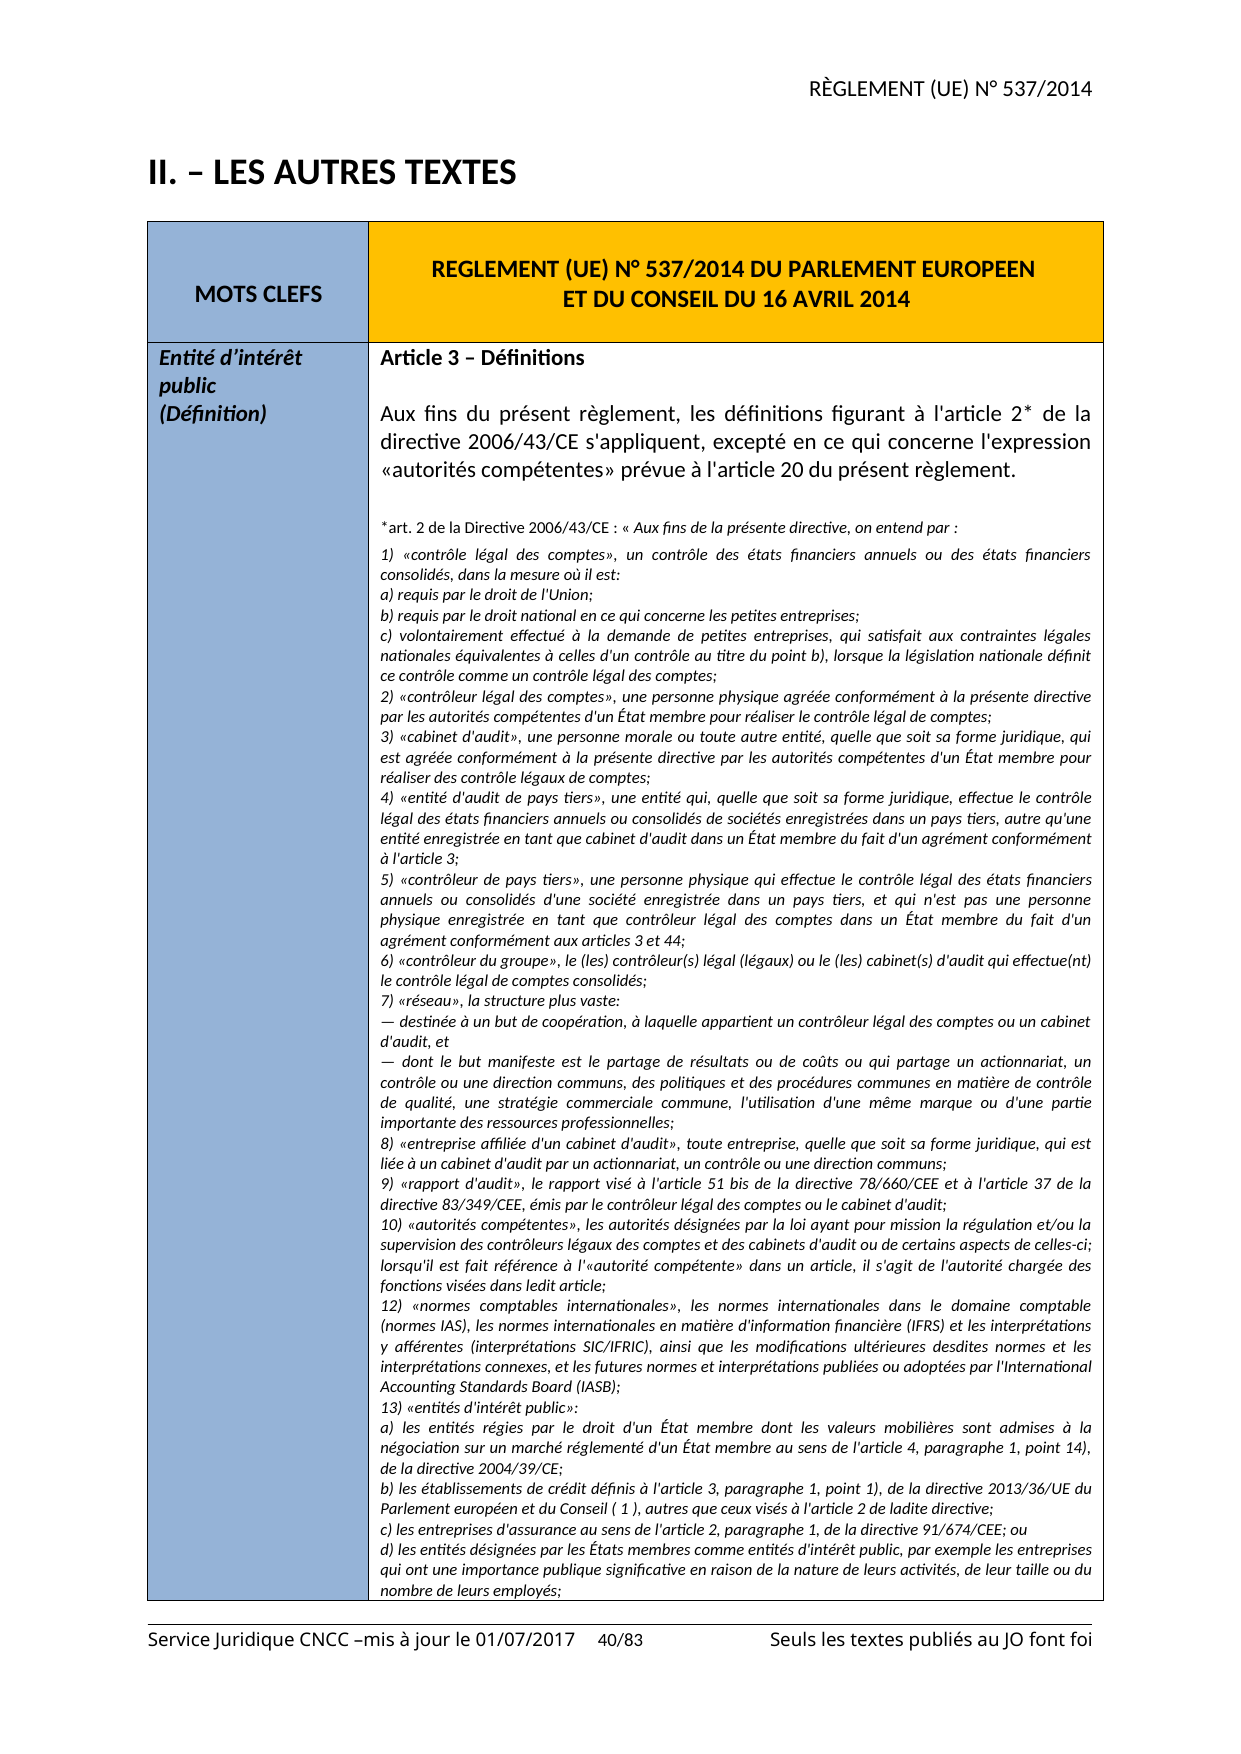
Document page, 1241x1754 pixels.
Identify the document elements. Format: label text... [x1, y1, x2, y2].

table_header REGLEMENT (UE) N° 537/2014 DU PARLEMENT EUROPEEN ET DU CONSEIL DU 16 AVRIL 2014 [369, 222, 1103, 342]
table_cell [369, 343, 1103, 1600]
table_header MOTS CLEFS [148, 222, 368, 342]
text II. – LES AUTRES TEXTES [148, 148, 1092, 193]
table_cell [148, 343, 368, 1600]
